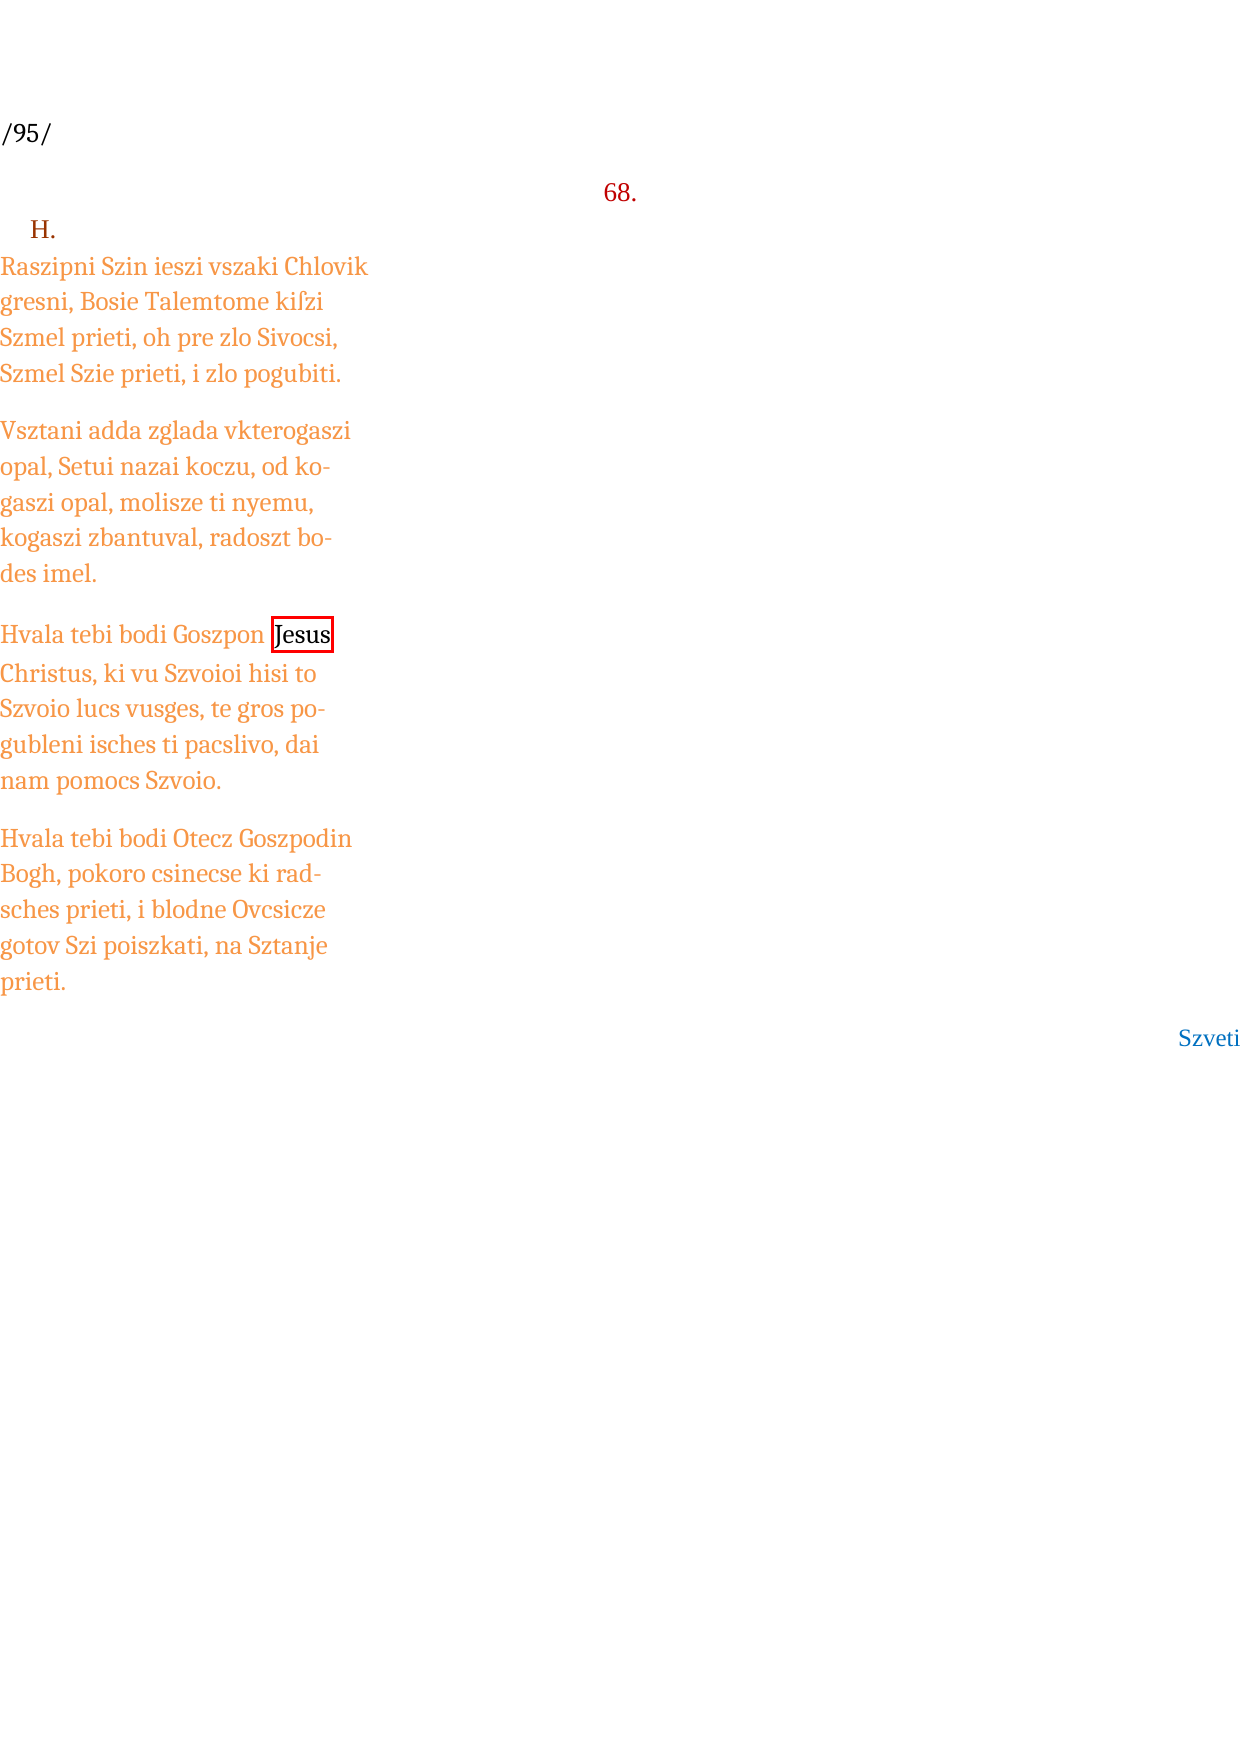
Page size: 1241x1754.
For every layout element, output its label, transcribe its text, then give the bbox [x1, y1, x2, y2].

text Hvala tebi bodi Goszpon Jesus Christus, ki vu Szvoioi hisi to Szvoio lucs vusges, te gros po- gubleni isches ti pacslivo, dai nam pomocs Szvoio. [0, 616, 1240, 796]
text 68. [0, 176, 1240, 207]
text Szveti [0, 1023, 1240, 1052]
text /95/ [0, 118, 1240, 149]
text H. [30, 213, 1240, 244]
text Hvala tebi bodi Otecz Goszpodin Bogh, pokoro csinecse ki rad- sches prieti, i blodne Ovcsicze gotov Szi poiszkati, na Sztanje prieti. [0, 823, 1240, 997]
text Raszipni Szin ieszi vszaki Chlovik gresni, Bosie Talemtome kiſzi Szmel prieti, oh pre zlo Sivocsi, Szmel Szie prieti, i zlo pogubiti. [0, 251, 1240, 389]
text Vsztani adda zglada vkterogaszi opal, Setui nazai koczu, od ko- gaszi opal, molisze ti nyemu, kogaszi zbantuval, radoszt bo- des imel. [0, 415, 1240, 589]
